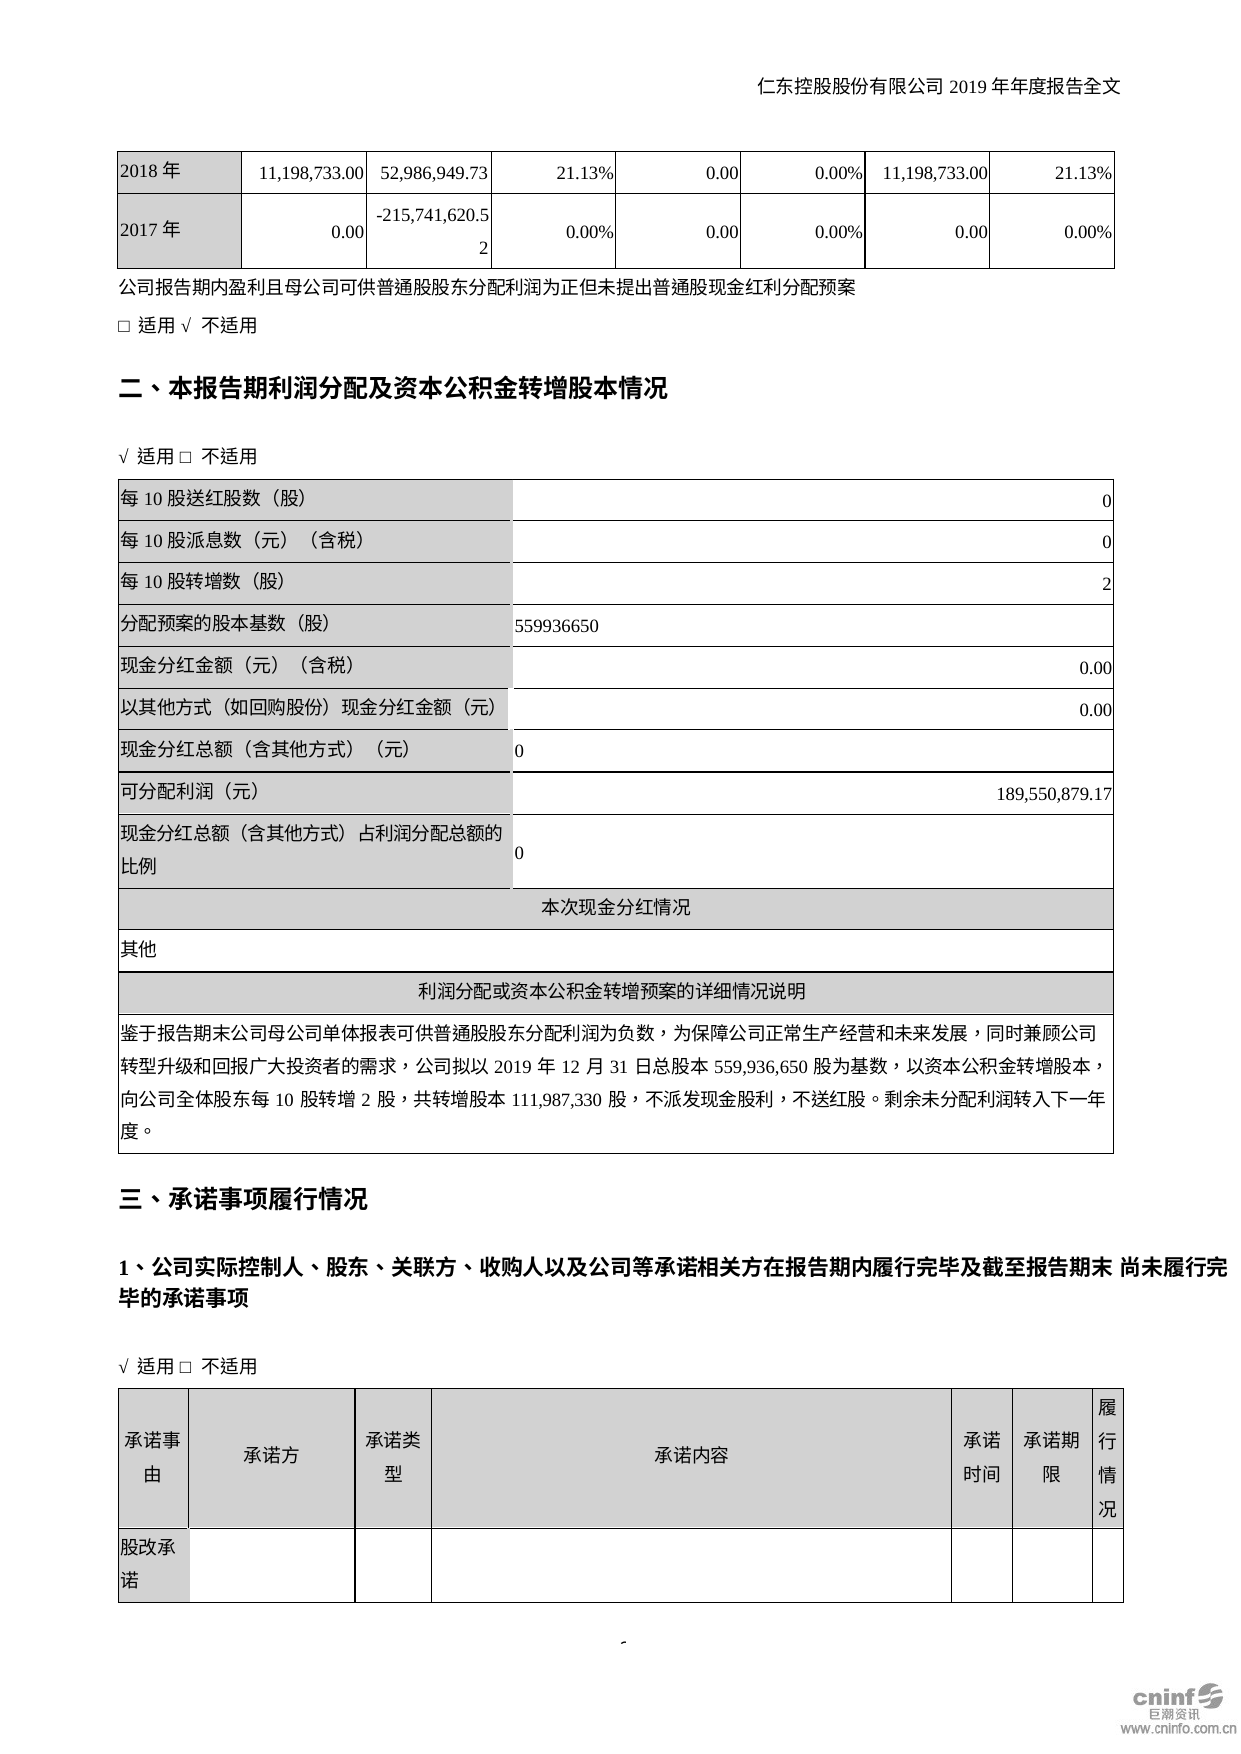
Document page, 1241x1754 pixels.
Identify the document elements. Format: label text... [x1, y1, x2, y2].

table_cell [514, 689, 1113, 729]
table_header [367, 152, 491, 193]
subtitle 三、承诺事项履行情况 [118, 1182, 1240, 1216]
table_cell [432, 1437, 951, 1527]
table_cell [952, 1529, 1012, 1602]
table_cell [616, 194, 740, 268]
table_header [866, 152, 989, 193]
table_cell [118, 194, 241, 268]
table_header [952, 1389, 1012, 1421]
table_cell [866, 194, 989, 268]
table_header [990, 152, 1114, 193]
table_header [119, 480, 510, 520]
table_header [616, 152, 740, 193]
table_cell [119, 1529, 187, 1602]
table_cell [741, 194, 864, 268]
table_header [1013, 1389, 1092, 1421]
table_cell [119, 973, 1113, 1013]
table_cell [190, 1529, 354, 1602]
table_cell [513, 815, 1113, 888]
text □ 适用 √ 不适用 [118, 312, 1240, 337]
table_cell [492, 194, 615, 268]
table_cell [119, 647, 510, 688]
text 公司报告期内盈利且母公司可供普通股股东分配利润为正但未提出普通股现金红利分配预案 [118, 274, 1240, 300]
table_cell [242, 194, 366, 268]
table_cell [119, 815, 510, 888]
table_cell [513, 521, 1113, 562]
text √ 适用 □ 不适用 [118, 444, 1240, 469]
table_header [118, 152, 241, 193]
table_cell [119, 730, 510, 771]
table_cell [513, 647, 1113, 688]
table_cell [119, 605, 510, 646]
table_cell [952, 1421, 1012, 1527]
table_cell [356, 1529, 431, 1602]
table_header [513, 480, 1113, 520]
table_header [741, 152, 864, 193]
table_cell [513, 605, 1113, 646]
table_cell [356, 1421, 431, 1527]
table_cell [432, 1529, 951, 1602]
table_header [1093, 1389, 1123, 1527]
subtitle 1、公司实际控制人、股东、关联方、收购人以及公司等承诺相关方在报告期内履行完毕及截至报告期末 尚未履行完毕的承诺事项 [118, 1252, 1240, 1313]
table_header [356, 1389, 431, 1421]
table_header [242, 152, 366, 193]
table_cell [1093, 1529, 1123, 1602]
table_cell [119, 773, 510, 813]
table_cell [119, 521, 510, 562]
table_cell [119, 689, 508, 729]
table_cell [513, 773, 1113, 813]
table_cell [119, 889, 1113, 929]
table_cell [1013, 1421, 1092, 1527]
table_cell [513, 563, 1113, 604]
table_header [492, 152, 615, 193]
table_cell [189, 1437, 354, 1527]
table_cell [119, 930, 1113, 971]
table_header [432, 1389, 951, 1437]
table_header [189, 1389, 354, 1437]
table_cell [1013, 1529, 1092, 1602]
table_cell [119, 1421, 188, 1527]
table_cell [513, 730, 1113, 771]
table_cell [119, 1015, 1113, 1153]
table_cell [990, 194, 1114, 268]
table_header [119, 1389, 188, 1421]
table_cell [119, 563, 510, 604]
picture [1115, 1680, 1240, 1737]
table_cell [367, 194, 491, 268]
text √ 适用 □ 不适用 [118, 1353, 1240, 1378]
subtitle 二、本报告期利润分配及资本公积金转增股本情况 [118, 370, 1240, 404]
